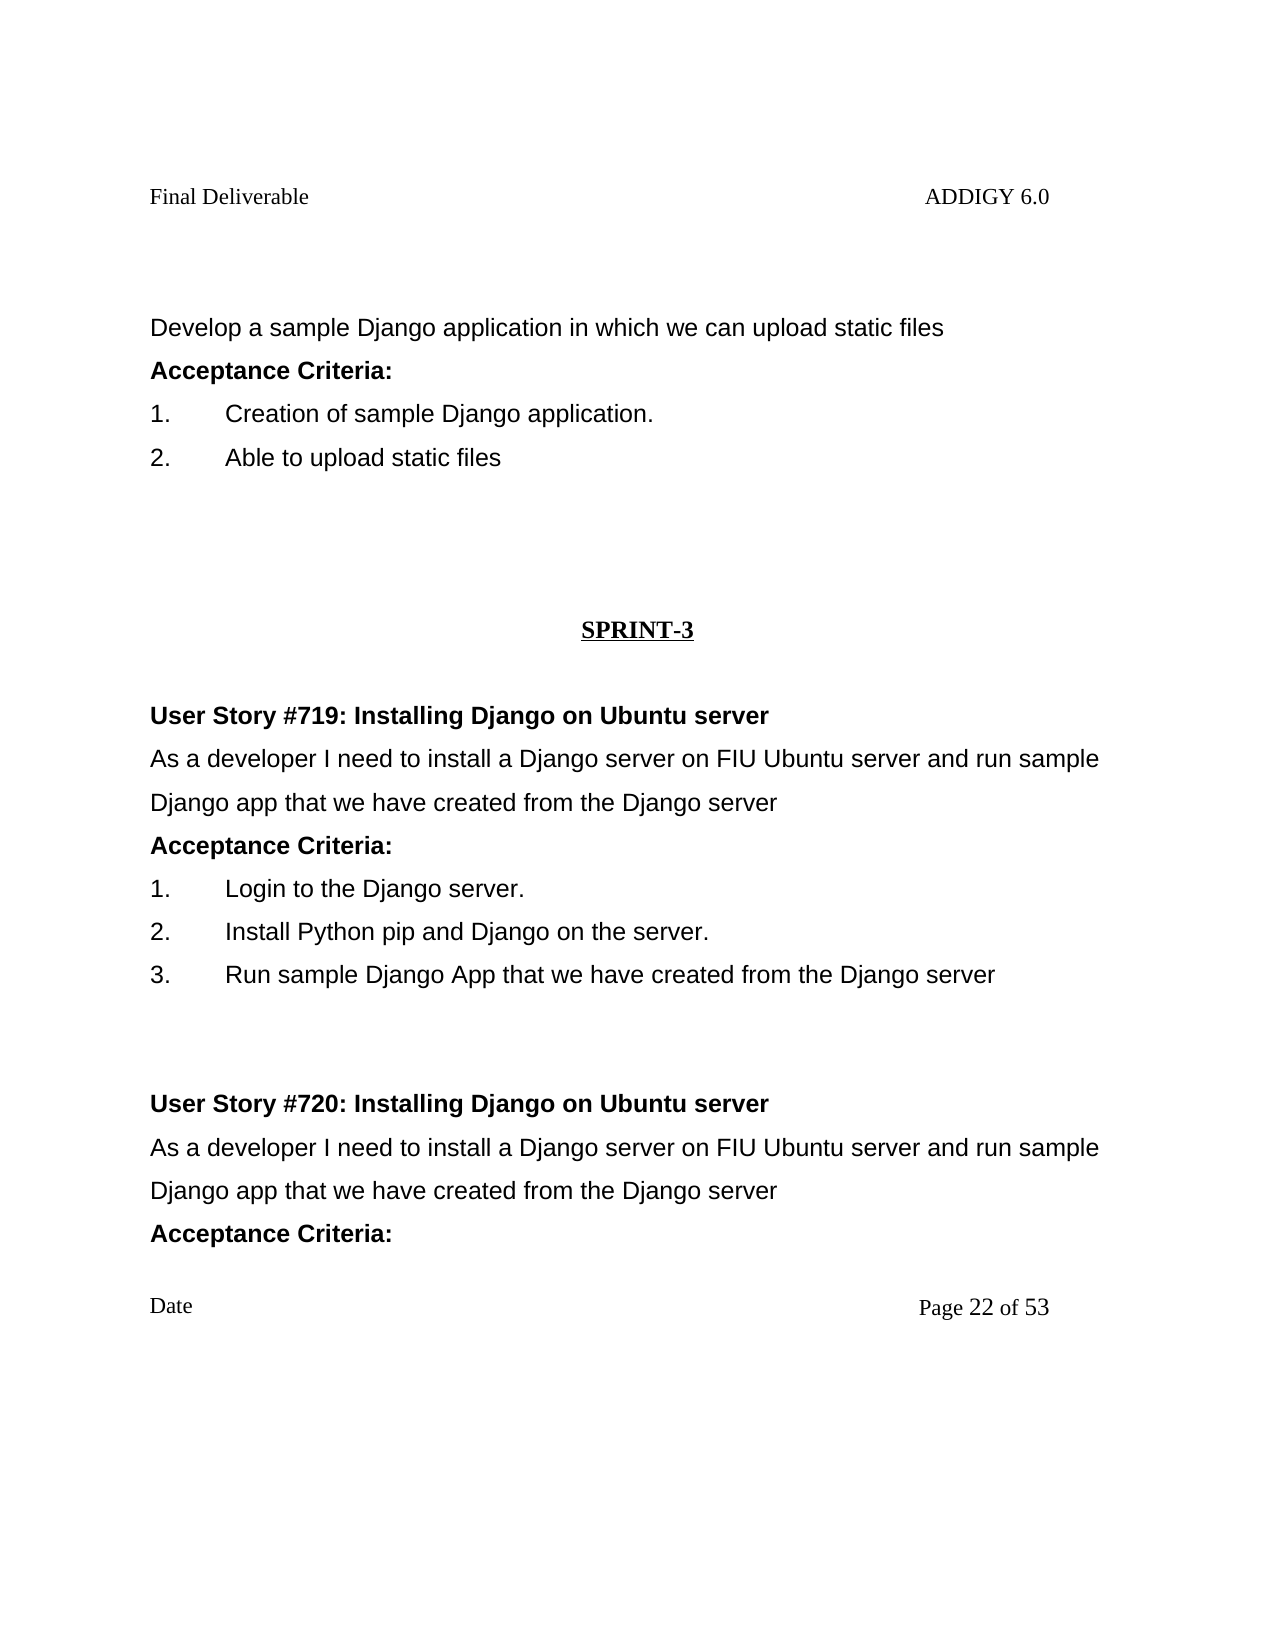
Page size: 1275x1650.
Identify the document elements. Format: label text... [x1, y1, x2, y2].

text 2. Install Python pip and Django on the server. [150, 917, 1125, 946]
text Acceptance Criteria: [150, 831, 1125, 859]
text User Story #720: Installing Django on Ubuntu server [150, 1089, 1125, 1118]
text 1. Creation of sample Django application. [150, 399, 1125, 428]
text 1. Login to the Django server. [150, 874, 1125, 902]
text 3. Run sample Django App that we have created from the Django server [150, 960, 1125, 989]
text As a developer I need to install a Django server on FIU Ubuntu server and run sample Django app that we have created from the Django server [150, 1132, 1125, 1204]
text 2. Able to upload static files [150, 442, 1125, 471]
text User Story #719: Installing Django on Ubuntu server [150, 701, 1125, 730]
text Develop a sample Django application in which we can upload static files [150, 313, 1125, 342]
text Acceptance Criteria: [150, 356, 1125, 385]
text As a developer I need to install a Django server on FIU Ubuntu server and run sample Django app that we have created from the Django server [150, 744, 1125, 816]
text Acceptance Criteria: [150, 1219, 1125, 1247]
text SPRINT-3 [150, 615, 1125, 644]
